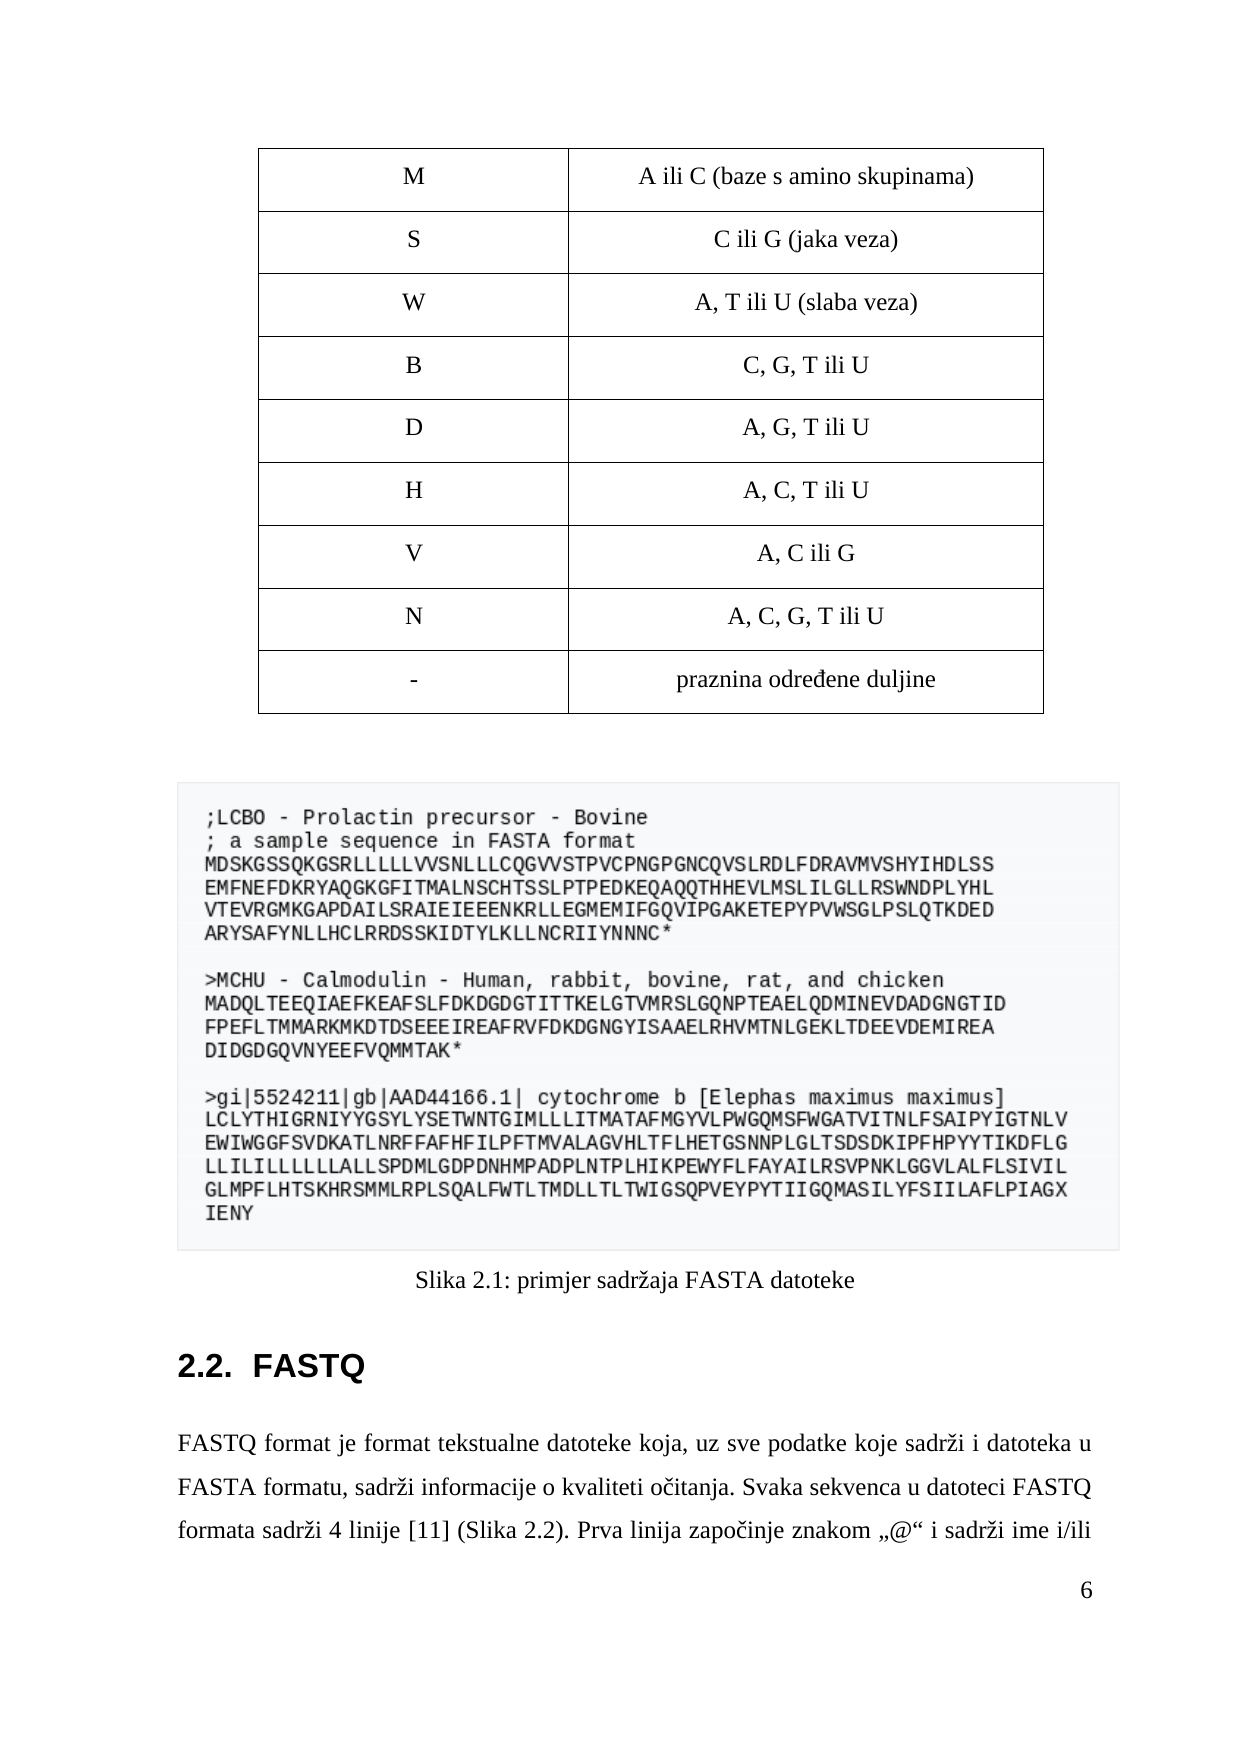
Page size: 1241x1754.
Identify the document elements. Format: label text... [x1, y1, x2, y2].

table_cell D [259, 400, 568, 462]
table_cell S [259, 212, 568, 273]
table_cell A, G, T ili U [569, 400, 1043, 462]
table_cell - [259, 651, 568, 713]
table_cell A, T ili U (slaba veza) [569, 274, 1043, 336]
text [177, 1428, 1092, 1543]
table_cell H [259, 463, 568, 524]
text Slika 2.1: primjer sadržaja FASTA datoteke [177, 1251, 1092, 1294]
table_cell A ili C (baze s amino skupinama) [569, 149, 1043, 211]
table_cell B [259, 337, 568, 399]
table_cell praznina određene duljine [569, 651, 1043, 713]
table_cell V [259, 526, 568, 587]
table_cell A, C ili G [569, 526, 1043, 587]
table_cell C ili G (jaka veza) [569, 212, 1043, 273]
table_cell W [259, 274, 568, 336]
table_cell M [259, 149, 568, 211]
subtitle FASTQ [177, 1346, 1092, 1384]
table_cell A, C, T ili U [569, 463, 1043, 524]
table_cell A, C, G, T ili U [569, 589, 1043, 650]
table_cell C, G, T ili U [569, 337, 1043, 399]
table_cell N [259, 589, 568, 650]
